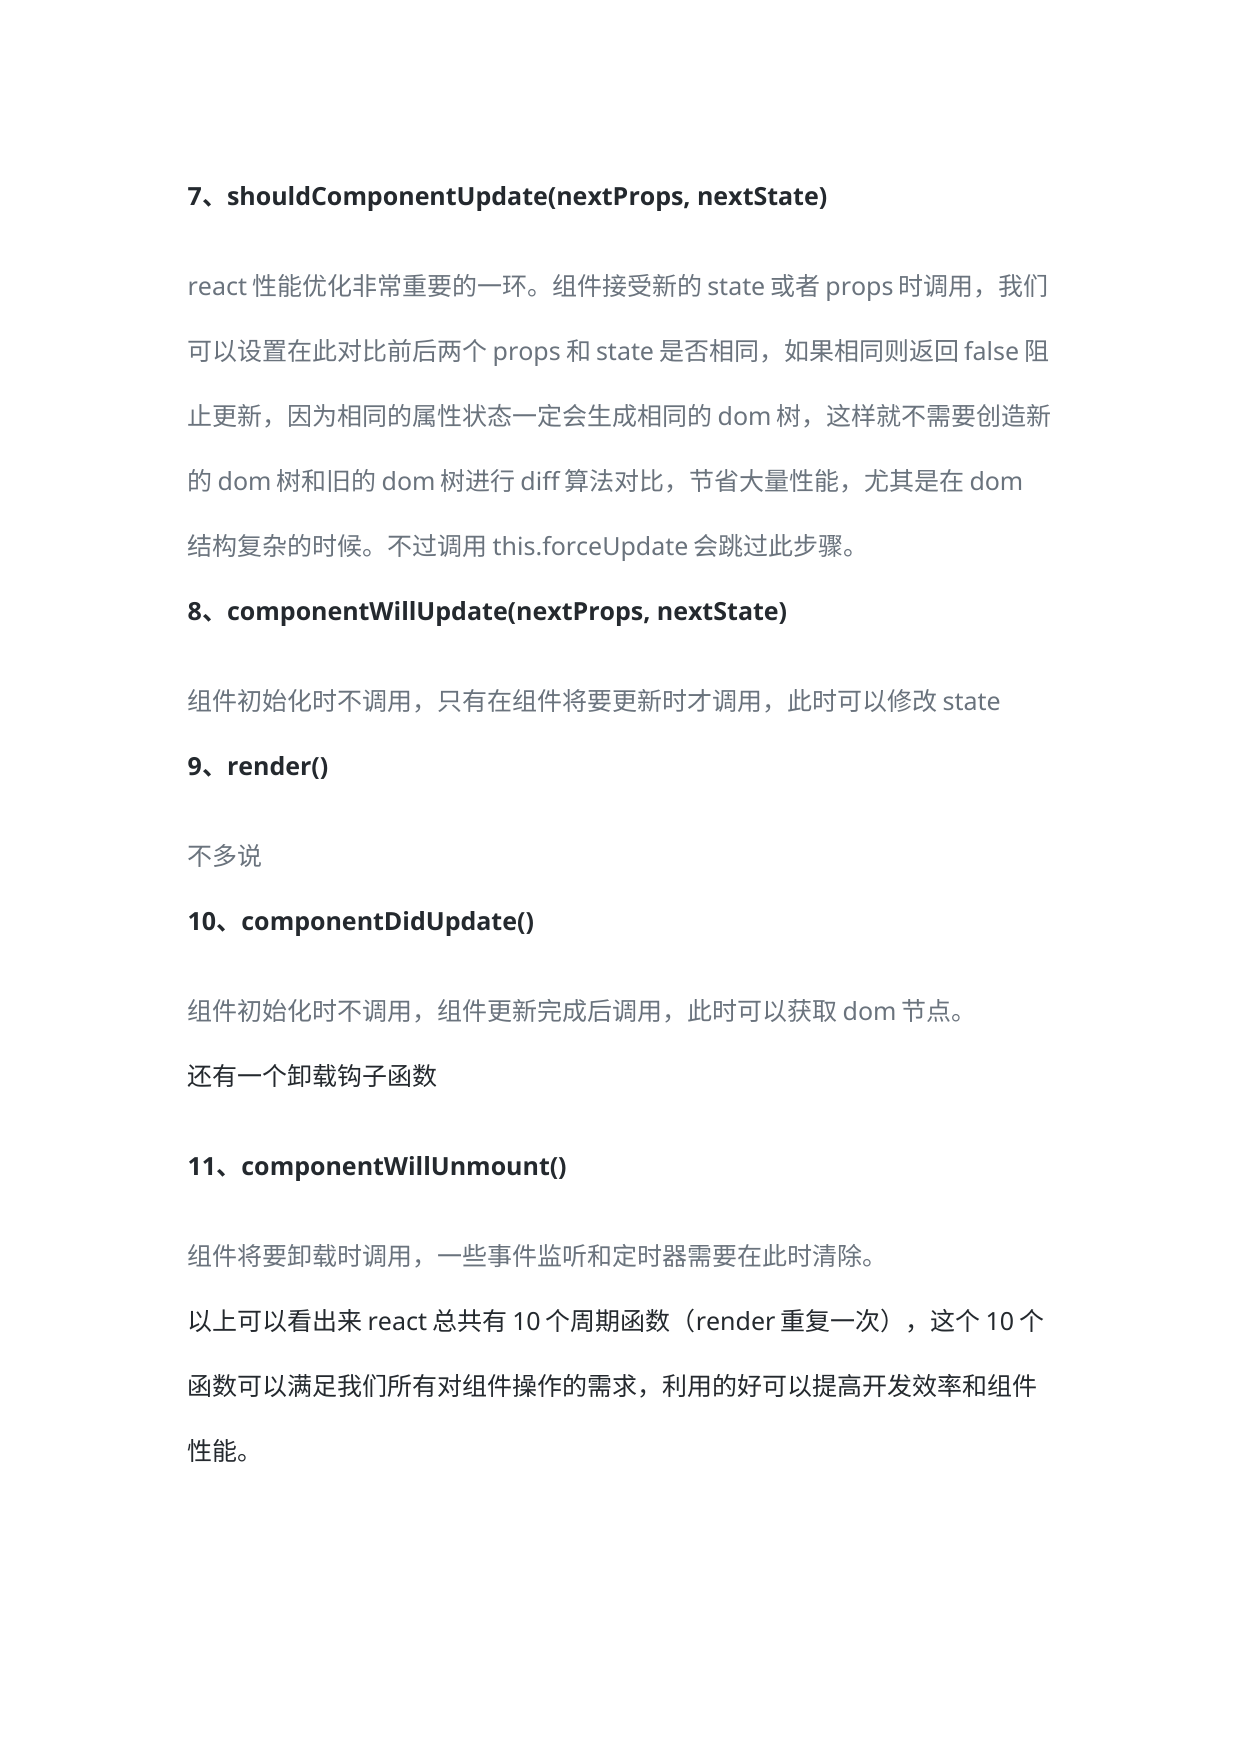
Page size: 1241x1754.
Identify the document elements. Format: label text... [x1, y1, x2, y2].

text 7、shouldComponentUpdate(nextProps, nextState) [187, 162, 1053, 227]
text 组件初始化时不调用，组件更新完成后调用，此时可以获取dom节点。 [187, 977, 1053, 1042]
text 组件初始化时不调用，只有在组件将要更新时才调用，此时可以修改state [187, 667, 1053, 732]
text 9、render() [187, 732, 1053, 797]
text react性能优化非常重要的一环。组件接受新的state或者props时调用，我们可以设置在此对比前后两个props和state是否相同，如果相同则返回false阻止更新，因为相同的属性状态一定会生成相同的dom树，这样就不需要创造新的dom树和旧的dom树进行diff算法对比，节省大量性能，尤其是在dom结构复杂的时候。不过调用this.forceUpdate会跳过此步骤。 [187, 252, 1053, 577]
text 组件将要卸载时调用，一些事件监听和定时器需要在此时清除。 [187, 1222, 1053, 1287]
text 还有一个卸载钩子函数 [187, 1042, 1053, 1107]
text 11、componentWillUnmount() [187, 1132, 1053, 1197]
text 10、componentDidUpdate() [187, 887, 1053, 952]
text 以上可以看出来react总共有10个周期函数（render重复一次），这个10个函数可以满足我们所有对组件操作的需求，利用的好可以提高开发效率和组件性能。 [187, 1287, 1053, 1482]
text 不多说 [187, 822, 1053, 887]
text 8、componentWillUpdate(nextProps, nextState) [187, 577, 1053, 642]
